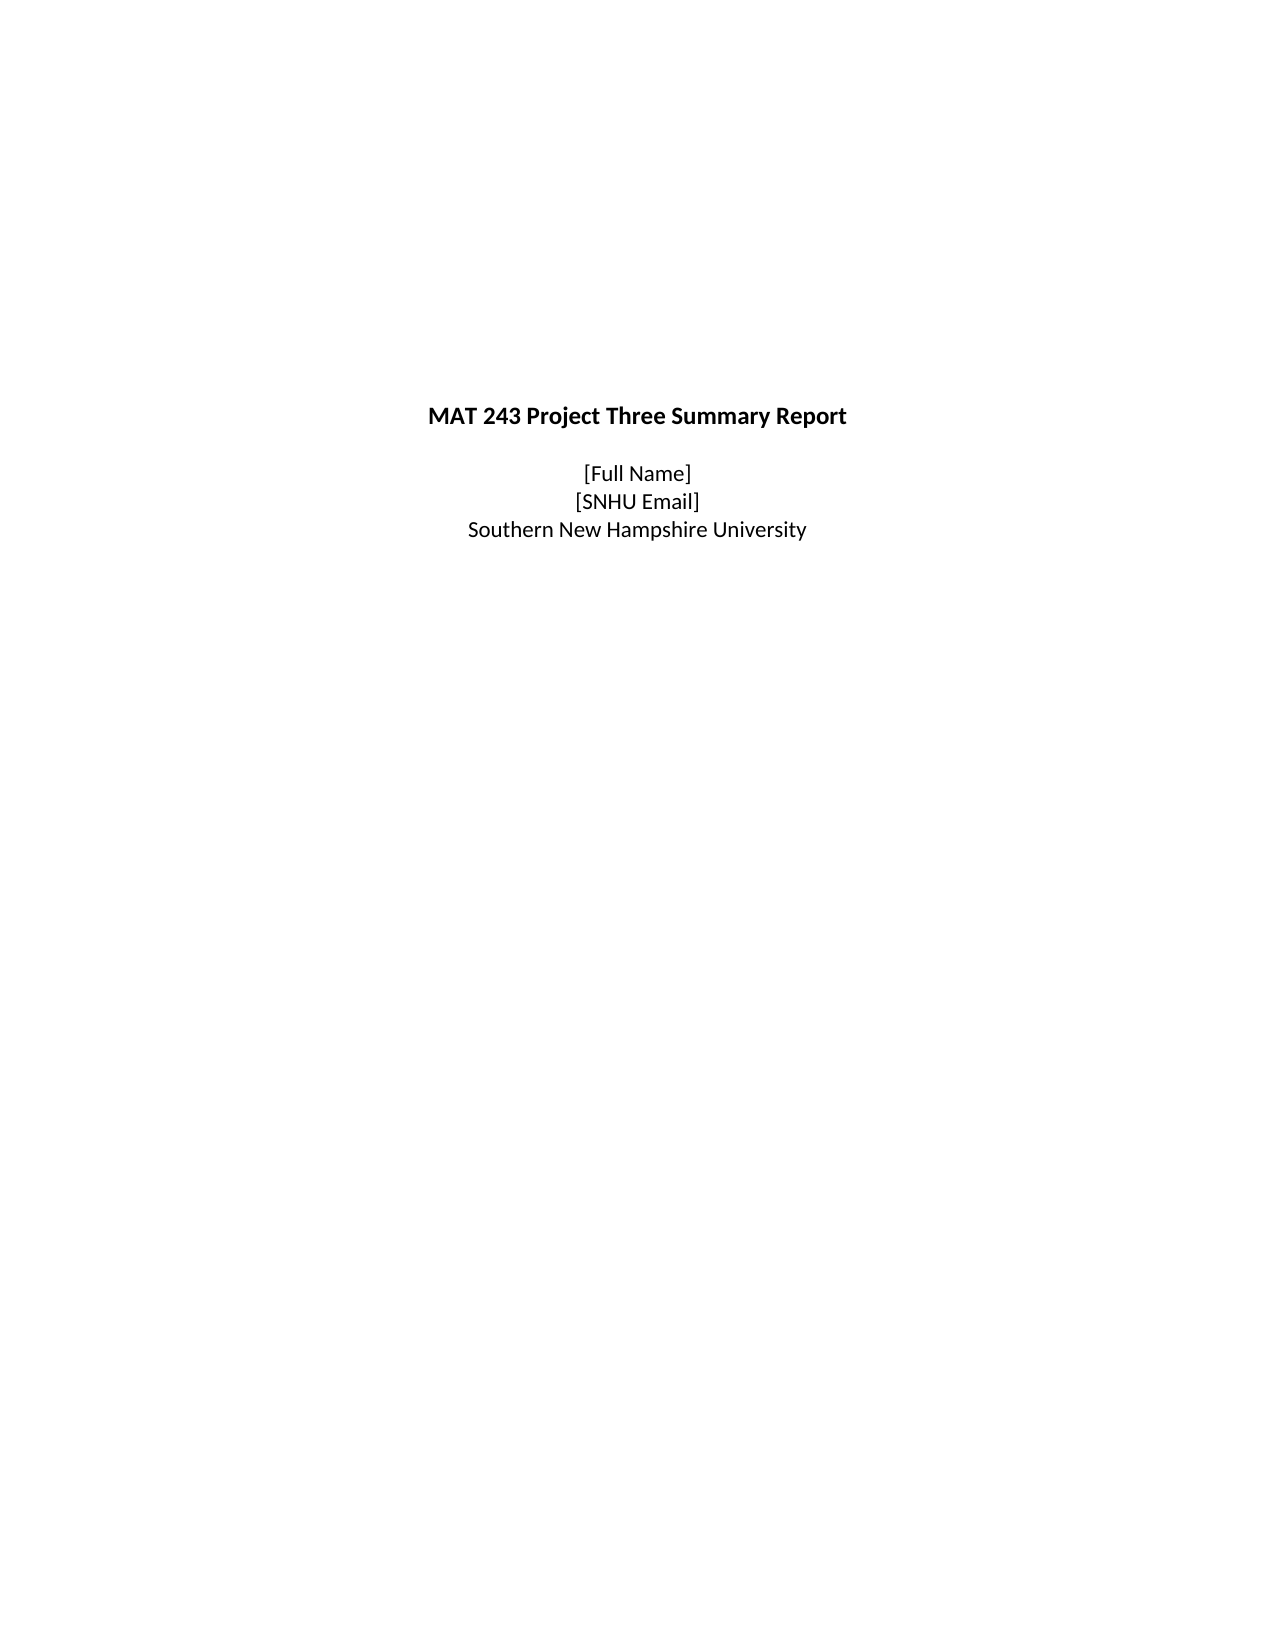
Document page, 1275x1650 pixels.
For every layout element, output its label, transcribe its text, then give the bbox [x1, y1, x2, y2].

subtitle MAT 243 Project Three Summary Report [150, 401, 1125, 431]
text Southern New Hampshire University [150, 515, 1125, 543]
text [Full Name] [150, 459, 1125, 487]
text [SNHU Email] [150, 487, 1125, 515]
